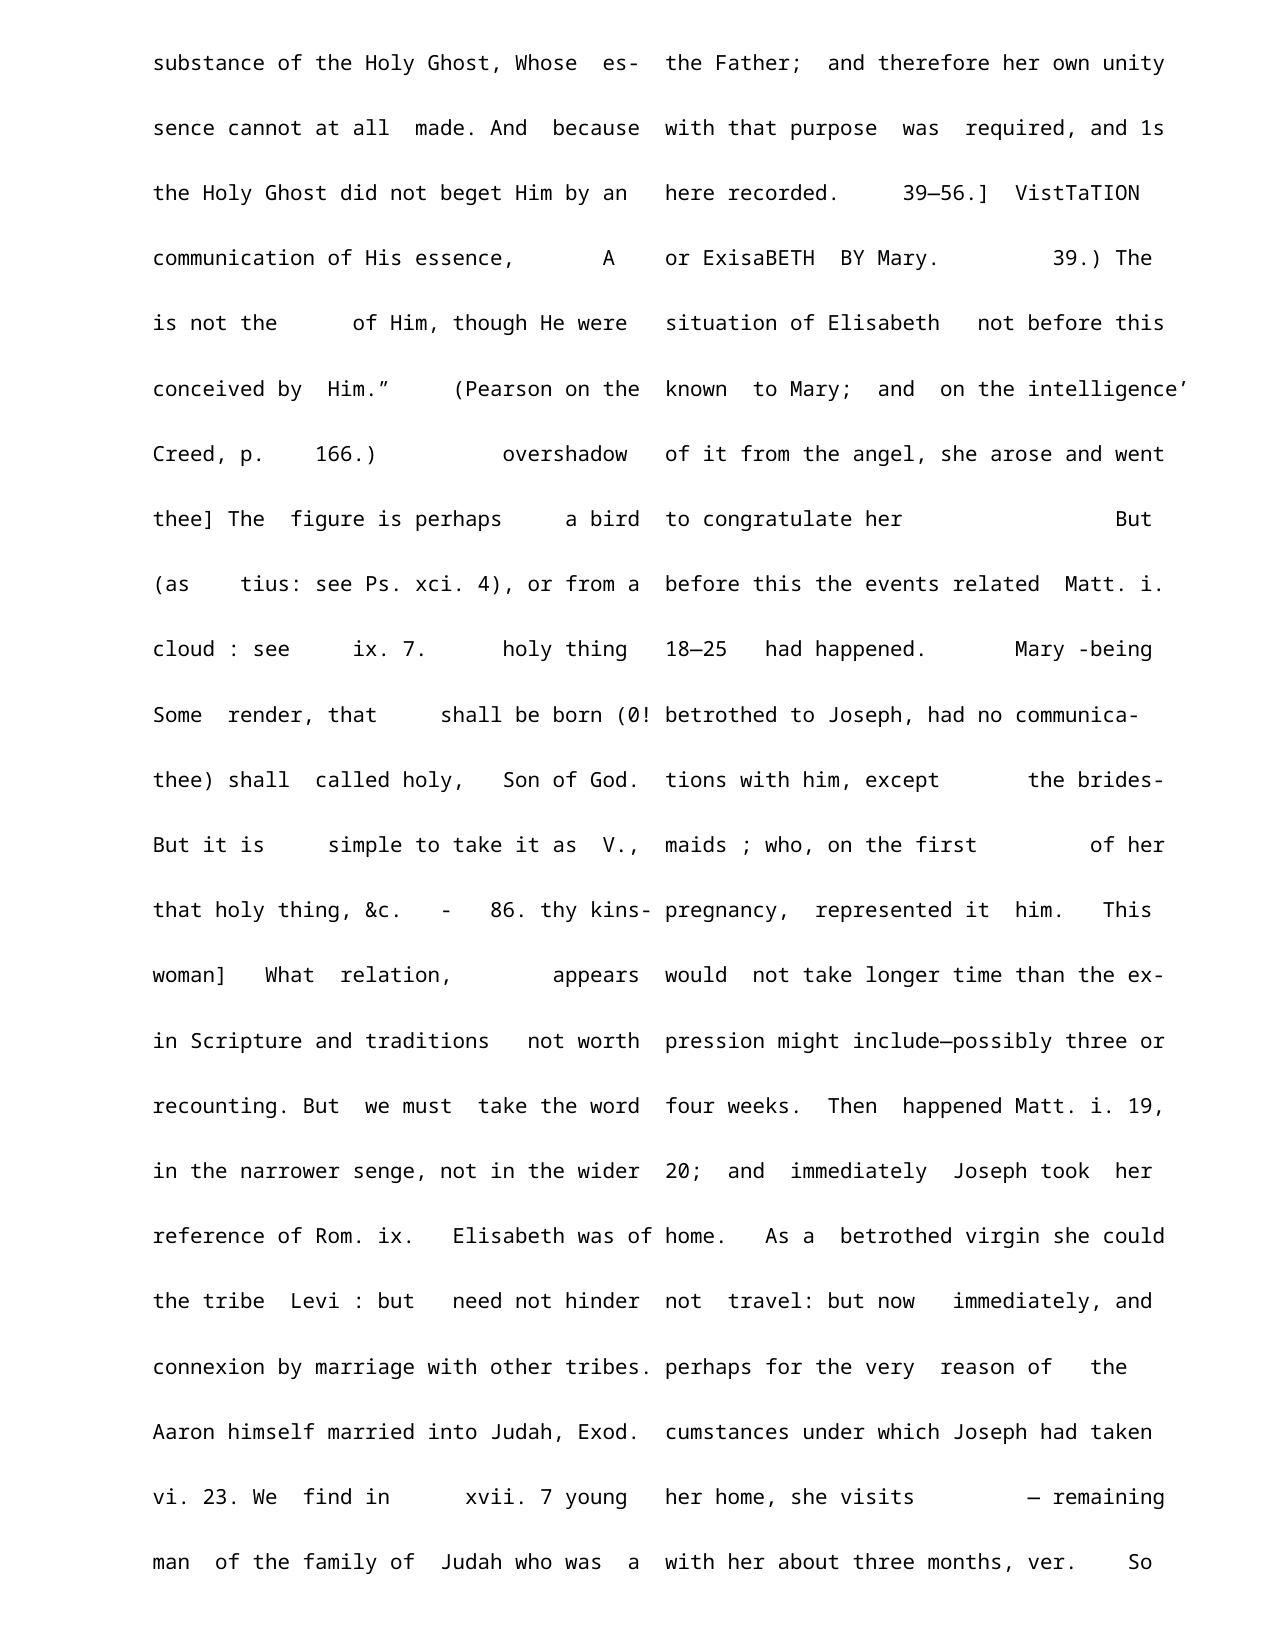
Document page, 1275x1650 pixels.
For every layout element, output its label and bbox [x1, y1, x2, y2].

text [15, 15, 1260, 1608]
